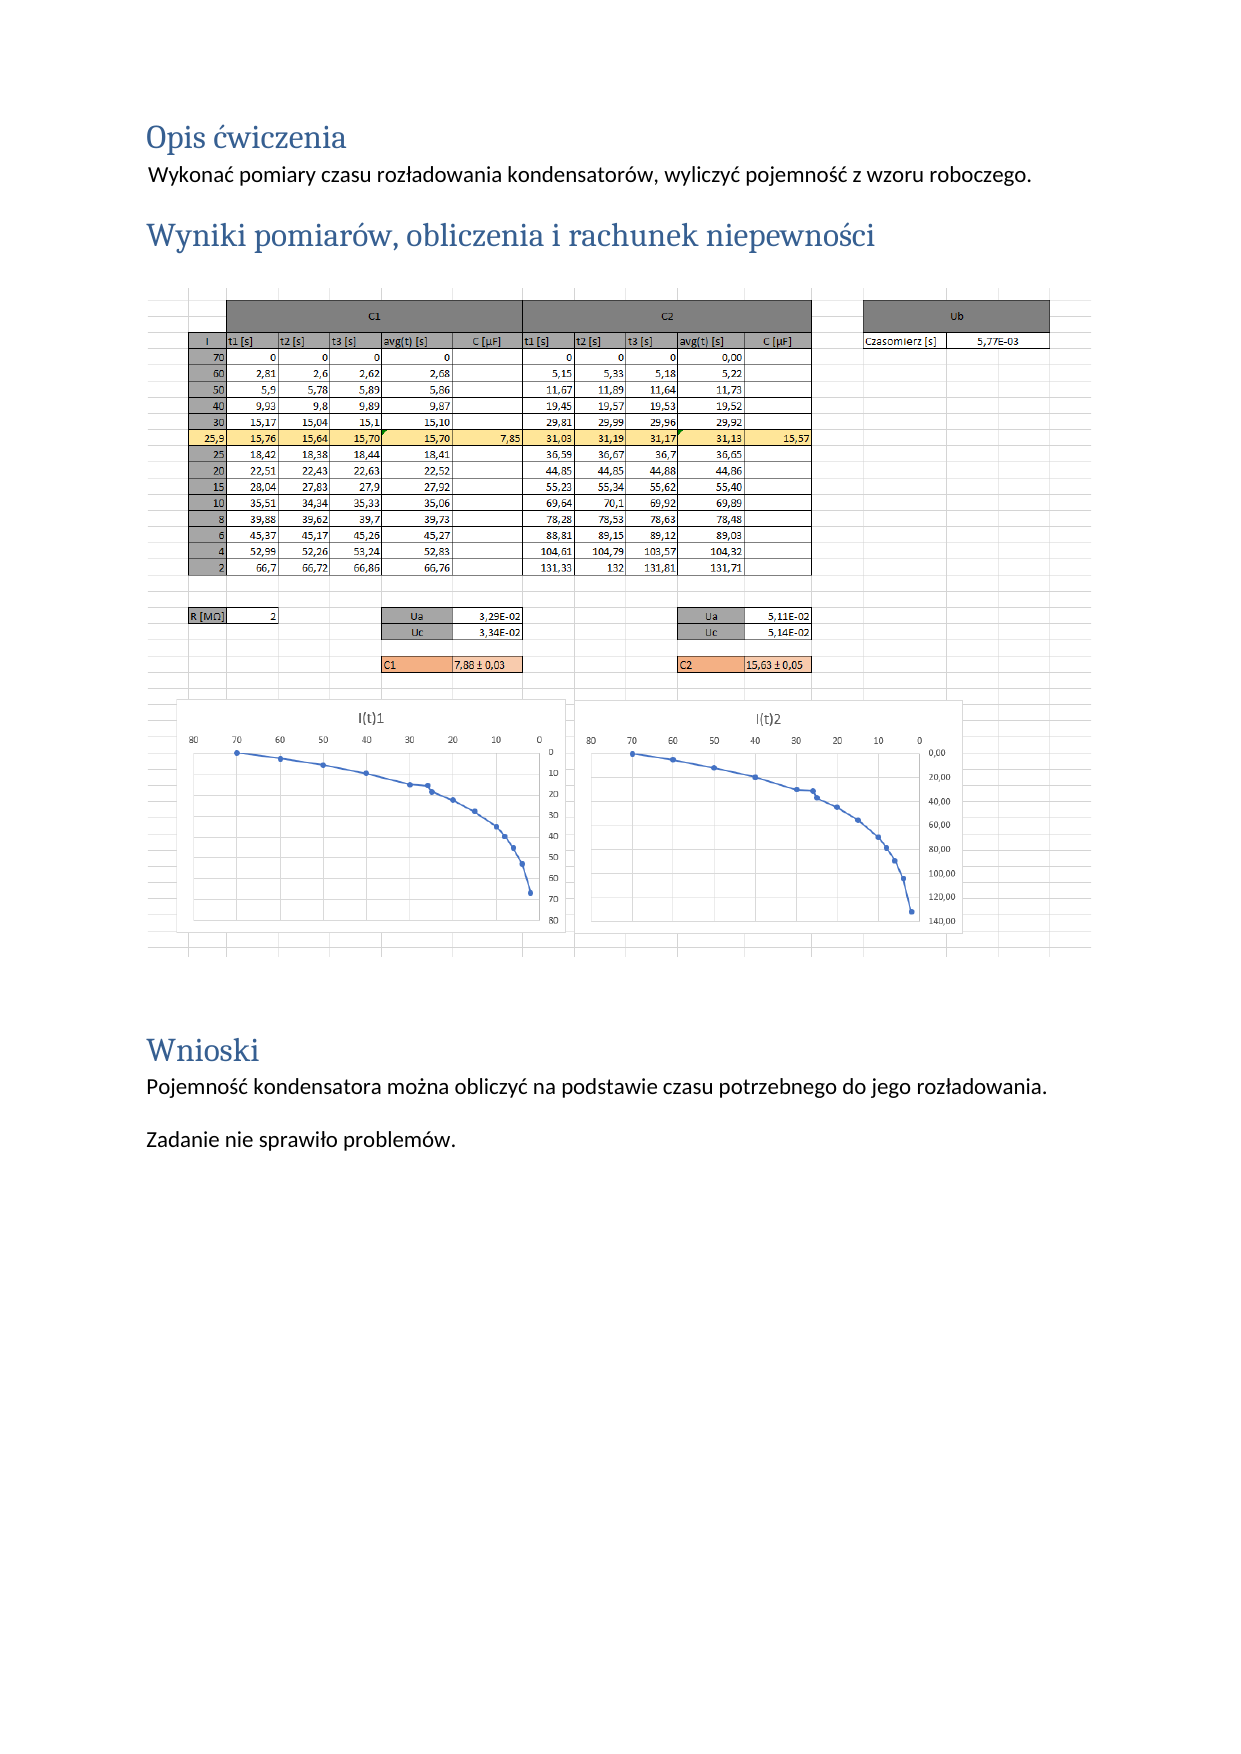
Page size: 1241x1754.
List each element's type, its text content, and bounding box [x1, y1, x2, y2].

subtitle Wyniki pomiarów, obliczenia i rachunek niepewności [146, 216, 1091, 255]
text Zadanie nie sprawiło problemów. [146, 1125, 1091, 1153]
subtitle Opis ćwiczenia [146, 118, 1091, 156]
picture [147, 288, 1092, 957]
text Pojemność kondensatora można obliczyć na podstawie czasu potrzebnego do jego rozładowania. [146, 1072, 1091, 1101]
text Wykonać pomiary czasu rozładowania kondensatorów, wyliczyć pojemność z wzoru roboczego. [148, 160, 1091, 188]
subtitle Wnioski [146, 1031, 1091, 1069]
